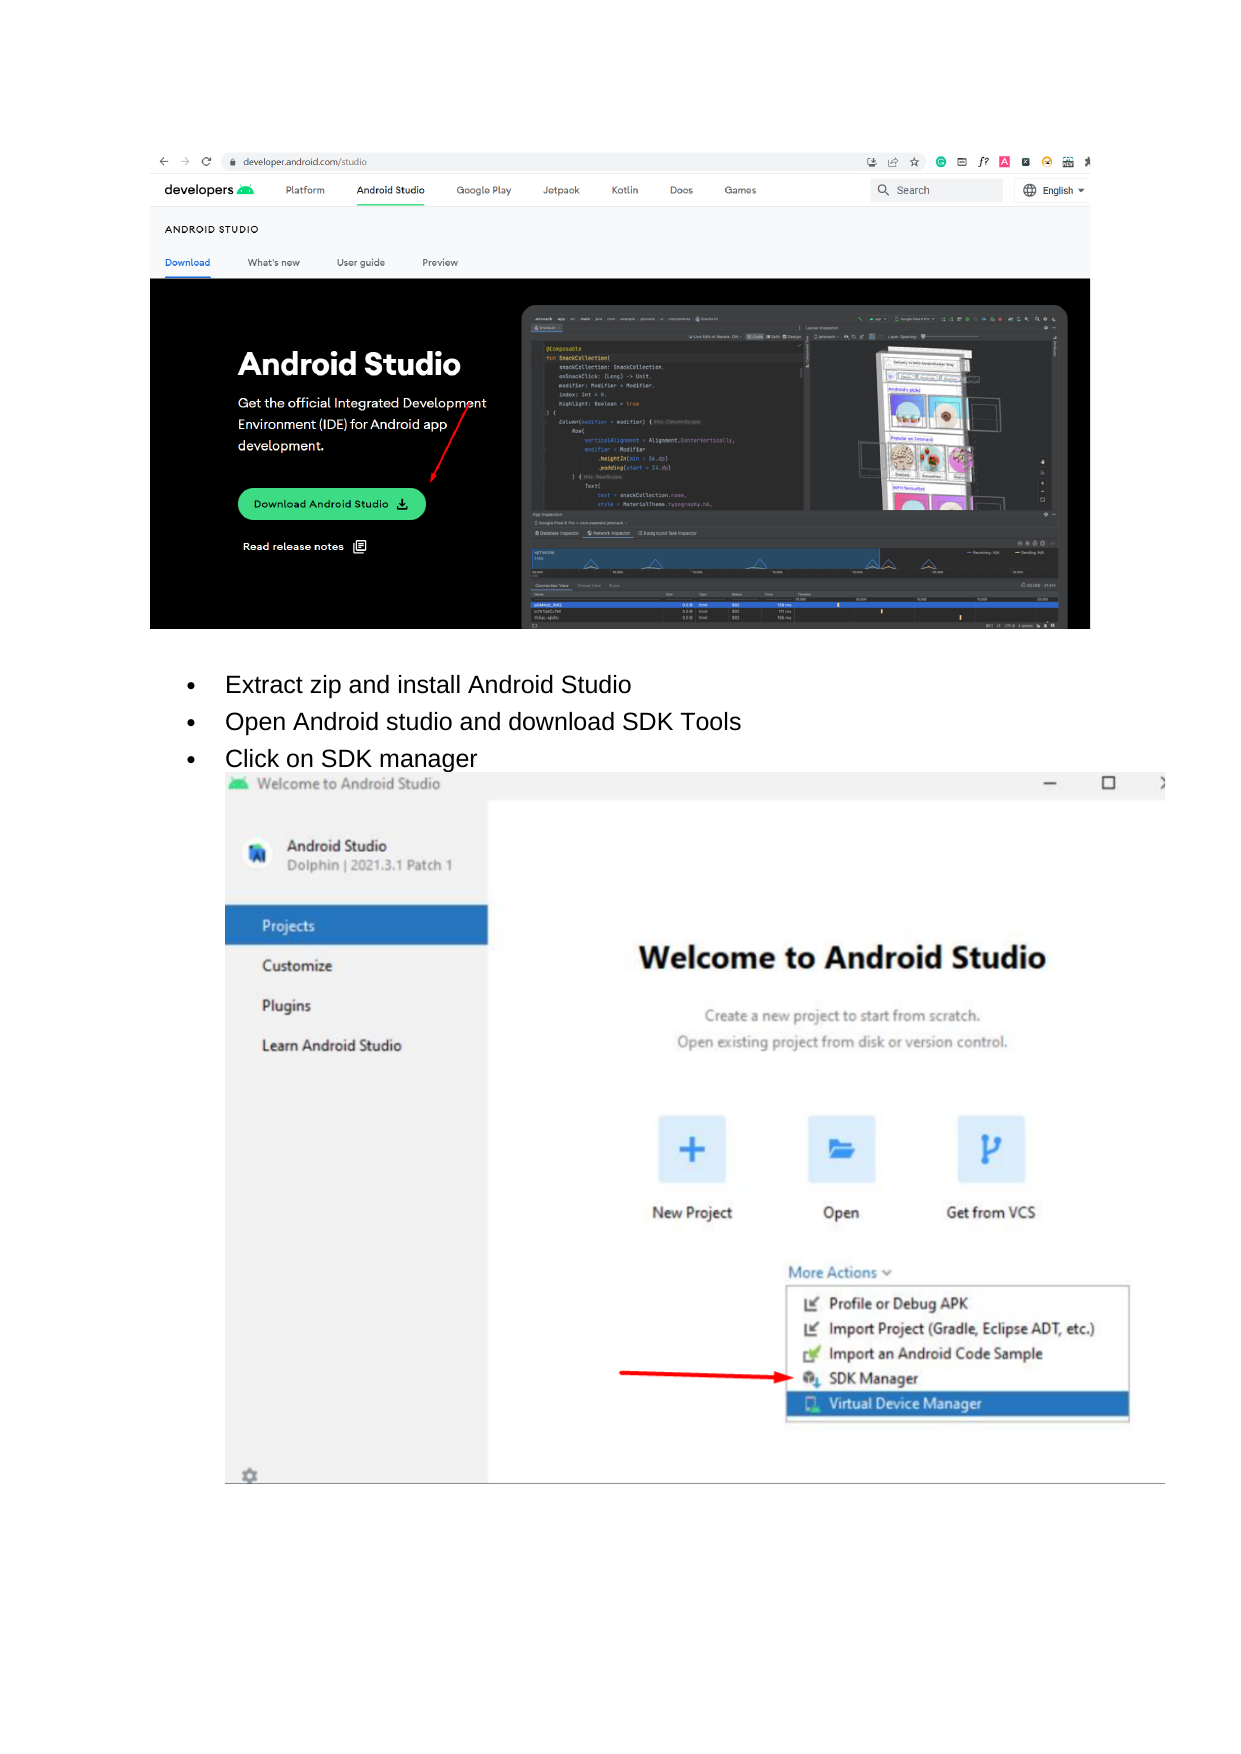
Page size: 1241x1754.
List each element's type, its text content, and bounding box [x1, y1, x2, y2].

list Extract zip and install Android Studio [187, 671, 1090, 699]
picture [225, 772, 1166, 1484]
picture [150, 150, 1091, 642]
list Open Android studio and download SDK Tools [187, 707, 1090, 736]
